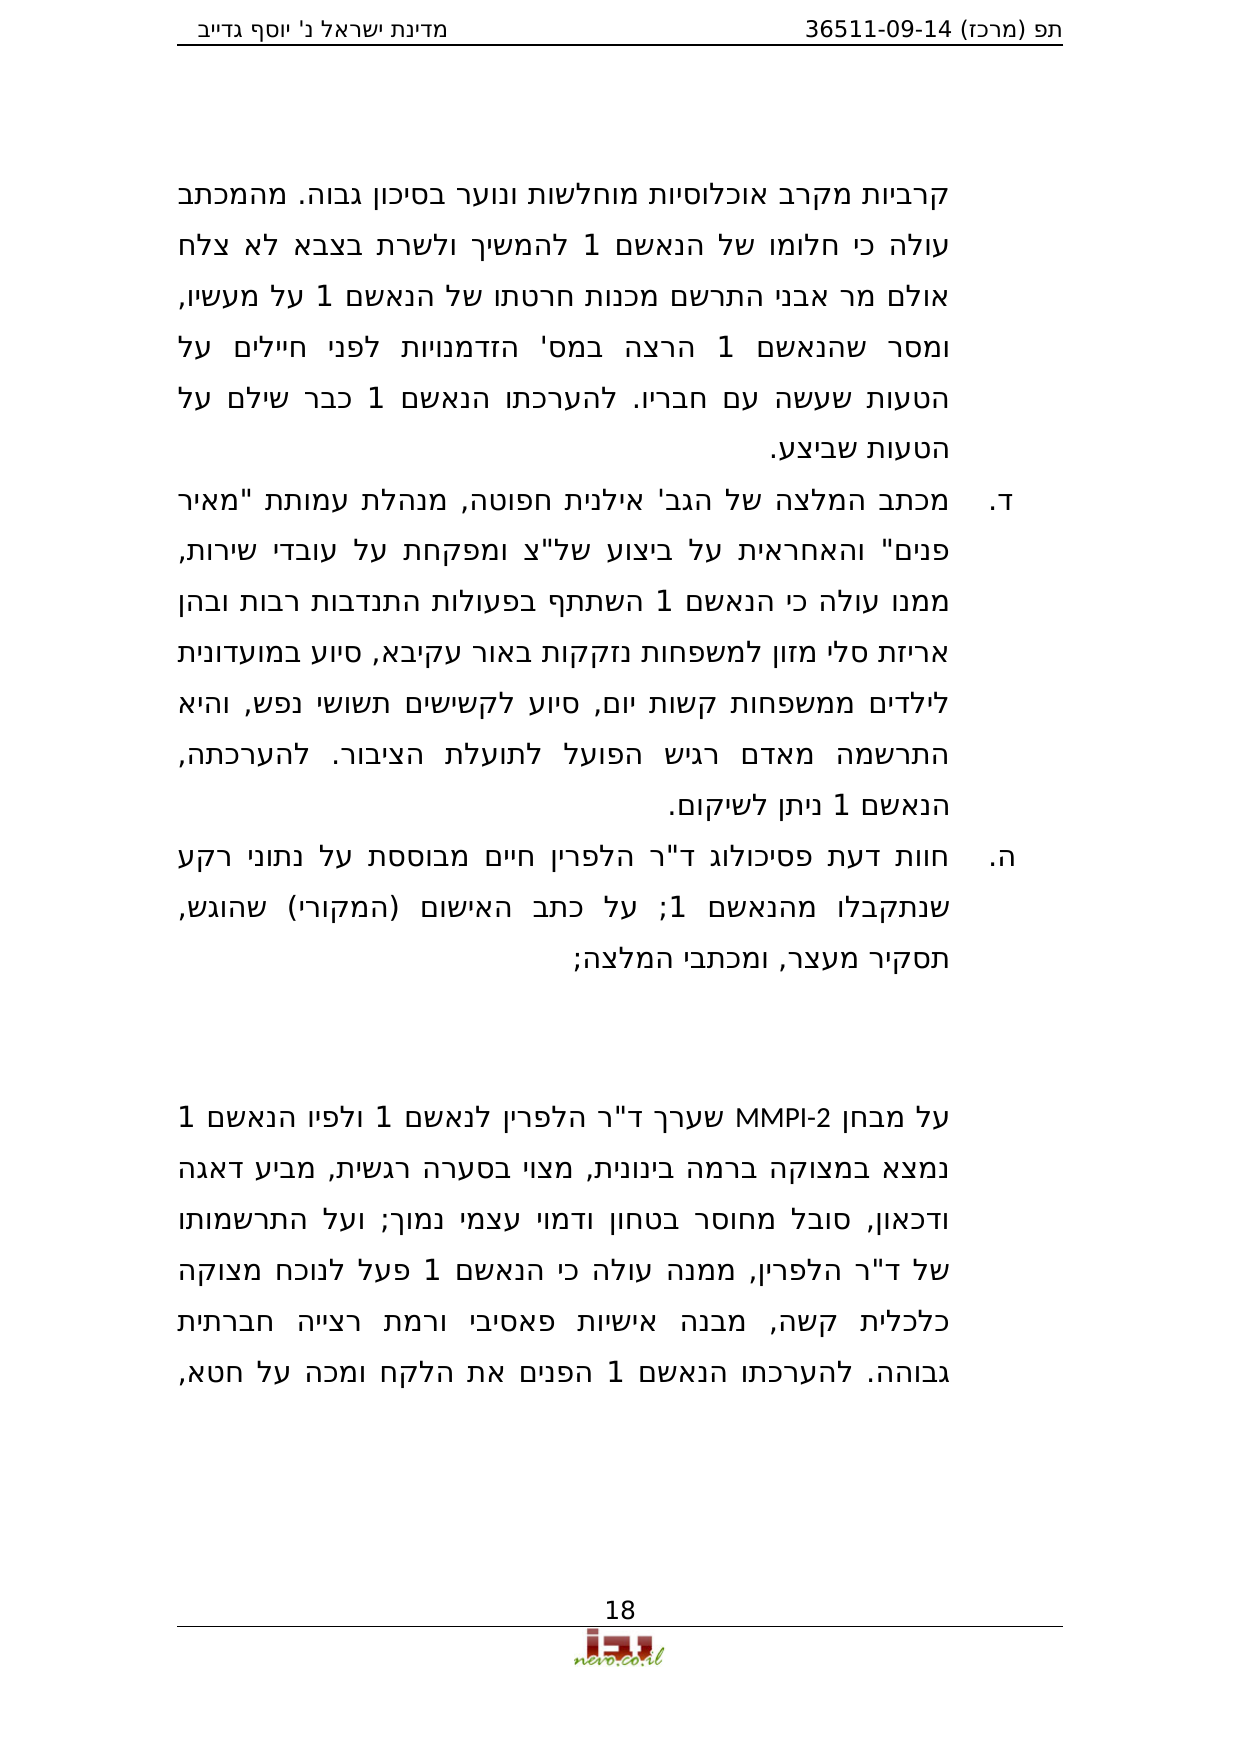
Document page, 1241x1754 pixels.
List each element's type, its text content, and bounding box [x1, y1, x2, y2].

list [177, 177, 988, 466]
list חוות דעת פסיכולוג ד"ר הלפרין חיים מבוססת על נתוני רקע שנתקבלו מהנאשם 1; על כתב האישום (המקורי) שהוגש, תסקיר מעצר, ומכתבי המלצה; [177, 839, 988, 975]
list מכתב המלצה של הגב' אילנית חפוטה, מנהלת עמותת "מאיר פנים" והאחראית על ביצוע של"צ ומפקחת על עובדי שירות, ממנו עולה כי הנאשם 1 השתתף בפעולות התנדבות רבות ובהן אריזת סלי מזון למשפחות נזקקות באור עקיבא, סיוע במועדונית לילדים ממשפחות קשות יום, סיוע לקשישים תשושי נפש, והיא התרשמה מאדם רגיש הפועל לתועלת הציבור. להערכתה, הנאשם 1 ניתן לשיקום. [177, 483, 988, 822]
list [177, 1099, 951, 1389]
picture [574, 1628, 666, 1667]
